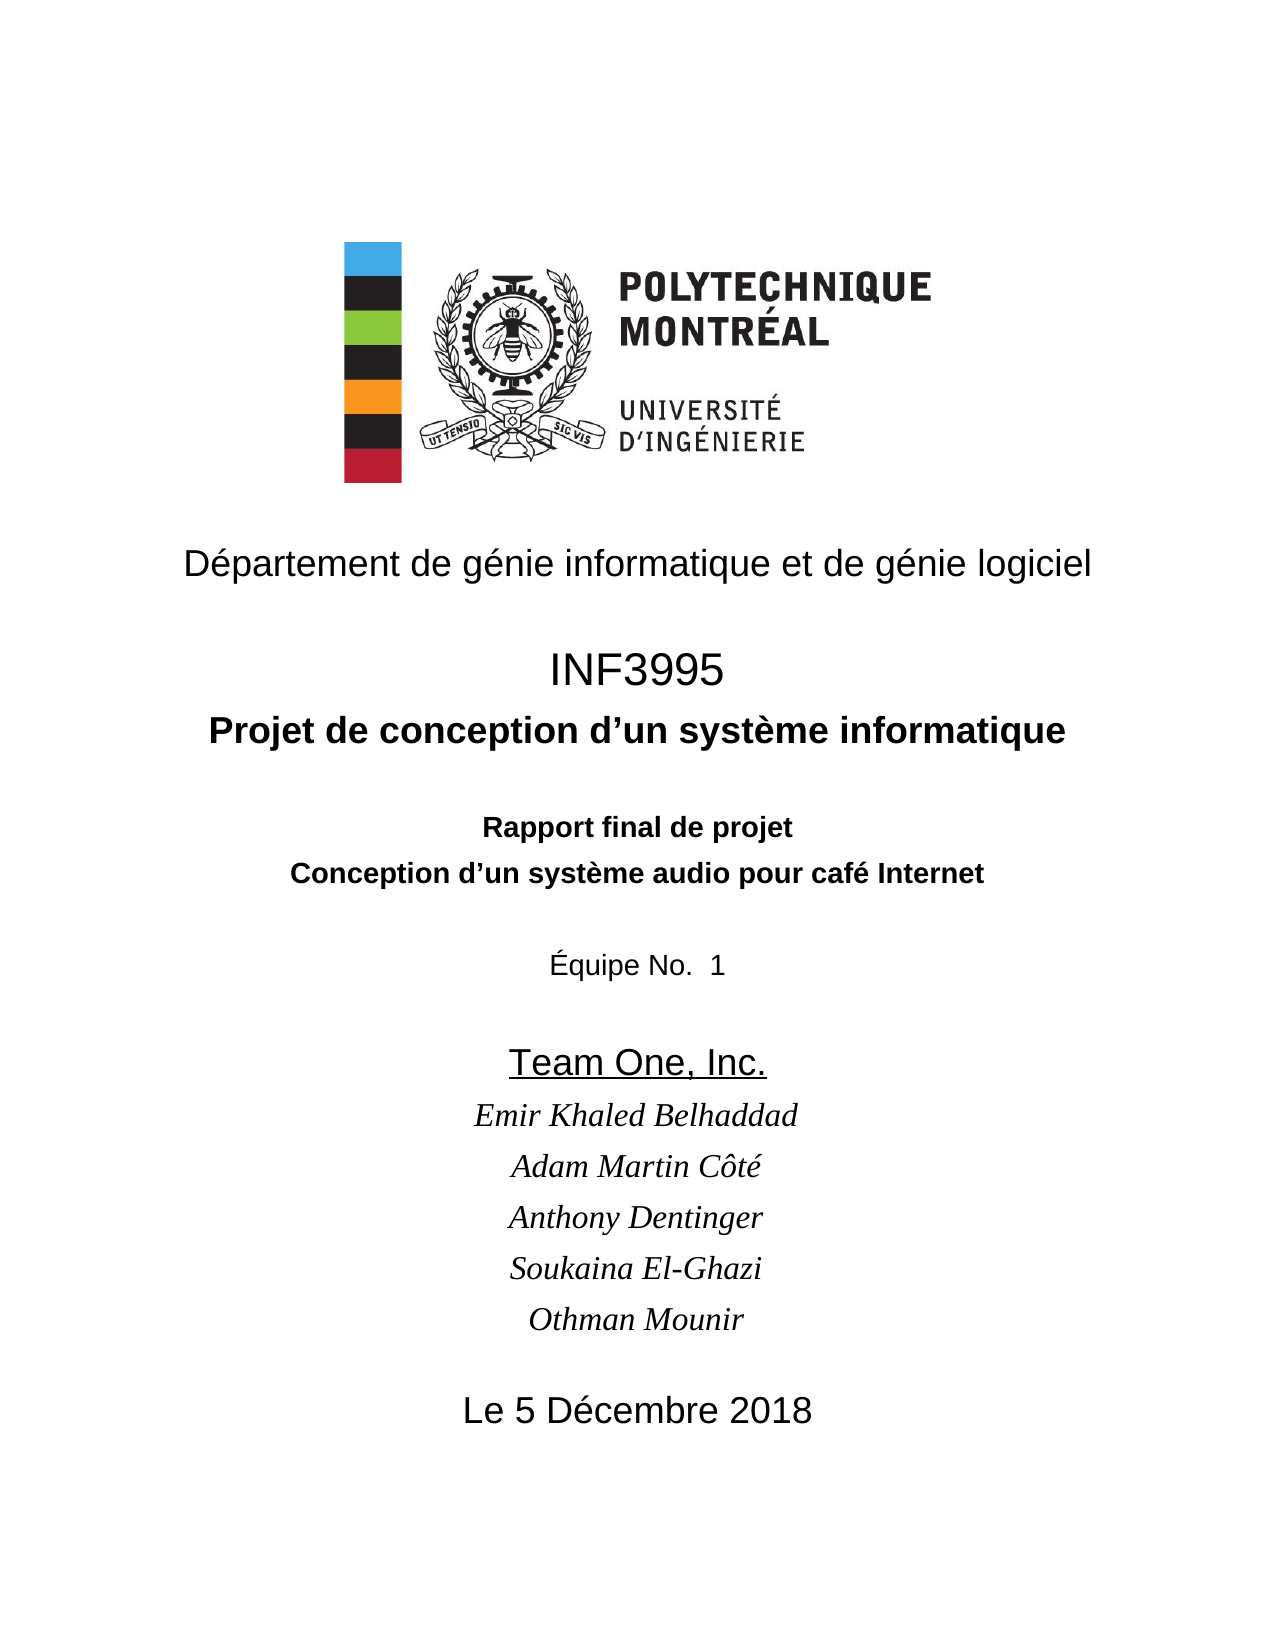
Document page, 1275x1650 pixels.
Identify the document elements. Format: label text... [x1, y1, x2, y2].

text Team One, Inc. [150, 1040, 1125, 1083]
text INF3995 [150, 643, 1125, 696]
text Anthony Dentinger [150, 1197, 1125, 1236]
text Équipe No. 1 [150, 948, 1125, 981]
text Département de génie informatique et de génie logiciel [150, 541, 1125, 584]
text Soukaina El-Ghazi [150, 1248, 1125, 1286]
text Projet de conception d’un système informatique [150, 708, 1125, 751]
text Rapport final de projet [150, 810, 1125, 843]
text Le 5 Décembre 2018 [150, 1388, 1125, 1432]
text Conception d’un système audio pour café Internet [150, 856, 1125, 889]
text Adam Martin Côté [150, 1146, 1125, 1185]
text Emir Khaled Belhaddad [150, 1096, 1125, 1134]
text Othman Mounir [150, 1299, 1125, 1337]
picture [344, 242, 931, 483]
